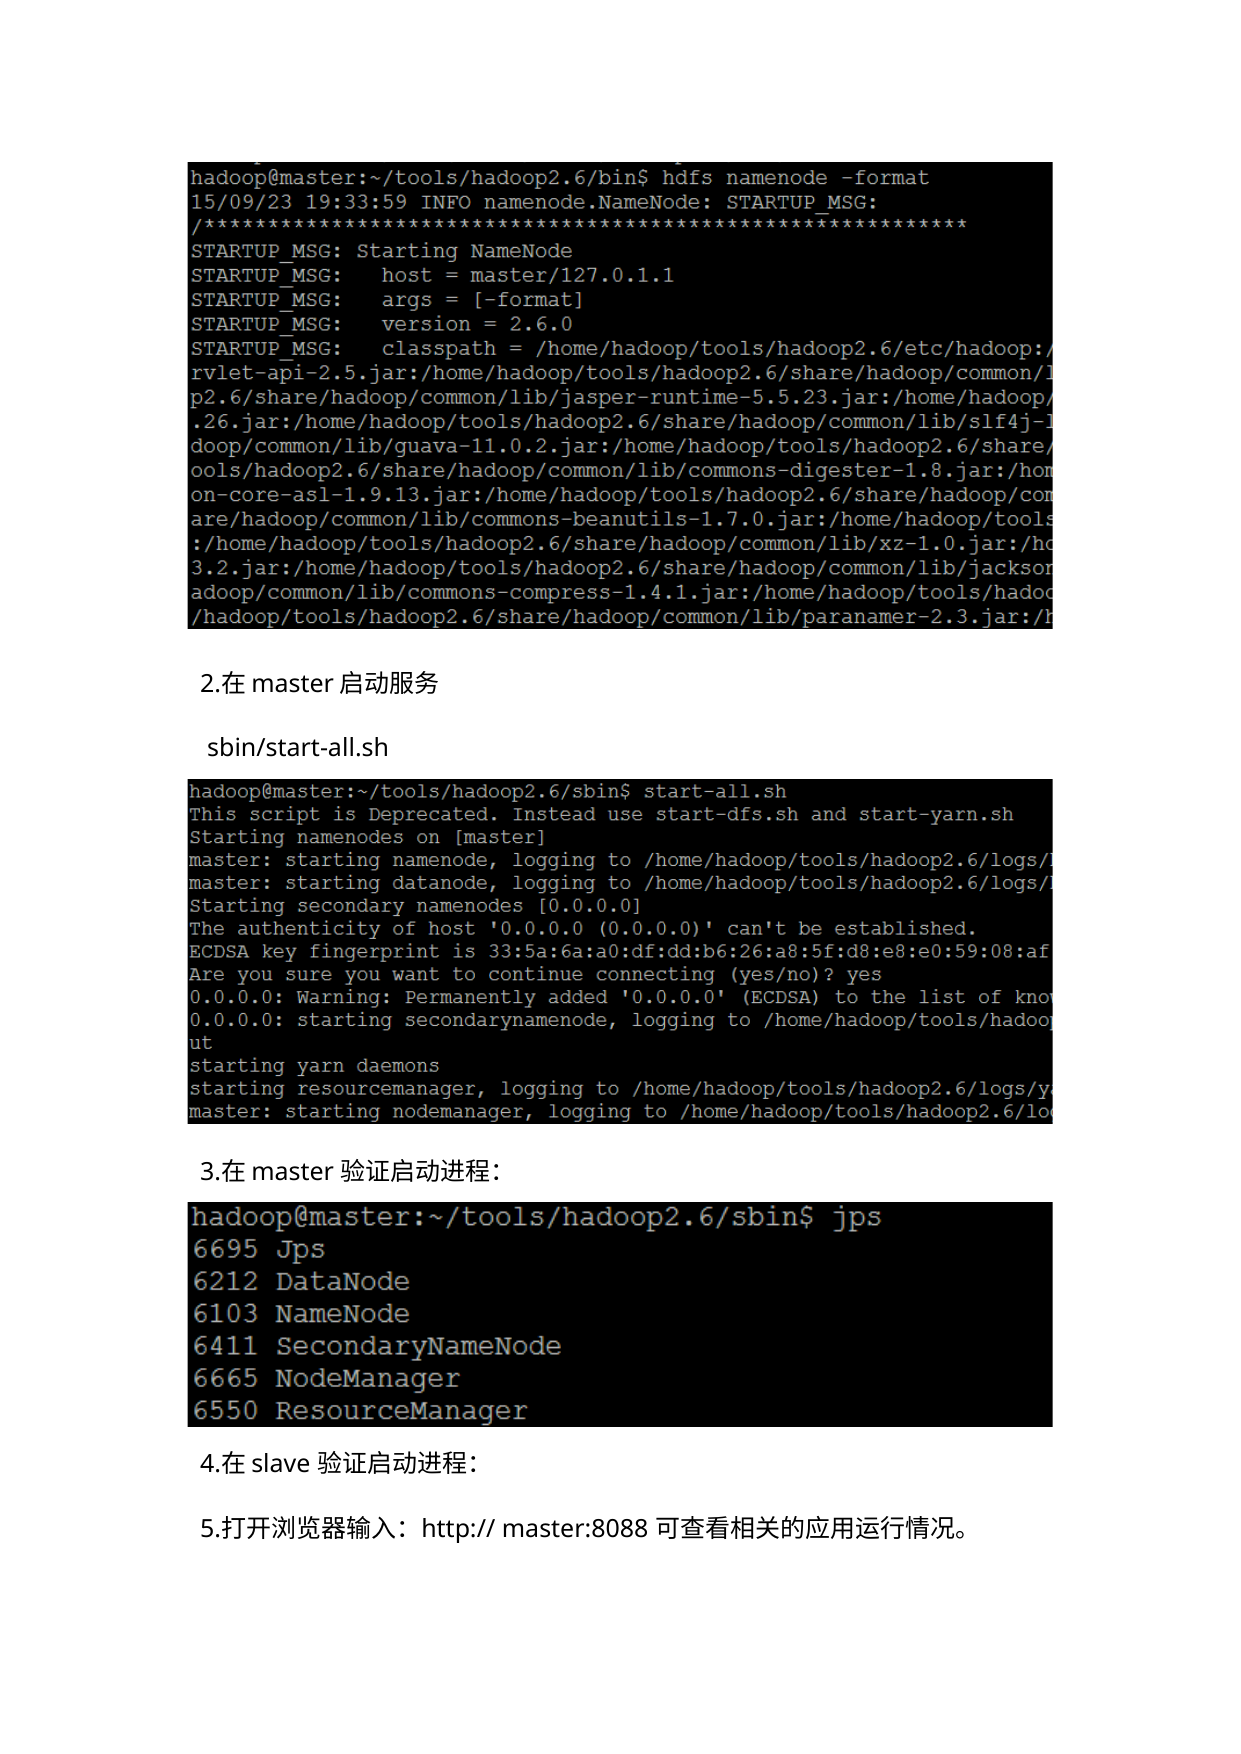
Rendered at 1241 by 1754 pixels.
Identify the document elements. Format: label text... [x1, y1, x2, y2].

picture [187, 1202, 1053, 1427]
picture [187, 779, 1053, 1124]
subtitle 4.在slave 验证启动进程： [187, 1429, 1053, 1494]
subtitle 3.在master 验证启动进程： [187, 1137, 1053, 1202]
subtitle sbin/start-all.sh [187, 714, 1053, 779]
picture [187, 162, 1053, 629]
subtitle 5.打开浏览器输入：http:// master:8088 可查看相关的应用运行情况。 [187, 1494, 1053, 1559]
subtitle 2.在master启动服务 [187, 649, 1053, 714]
